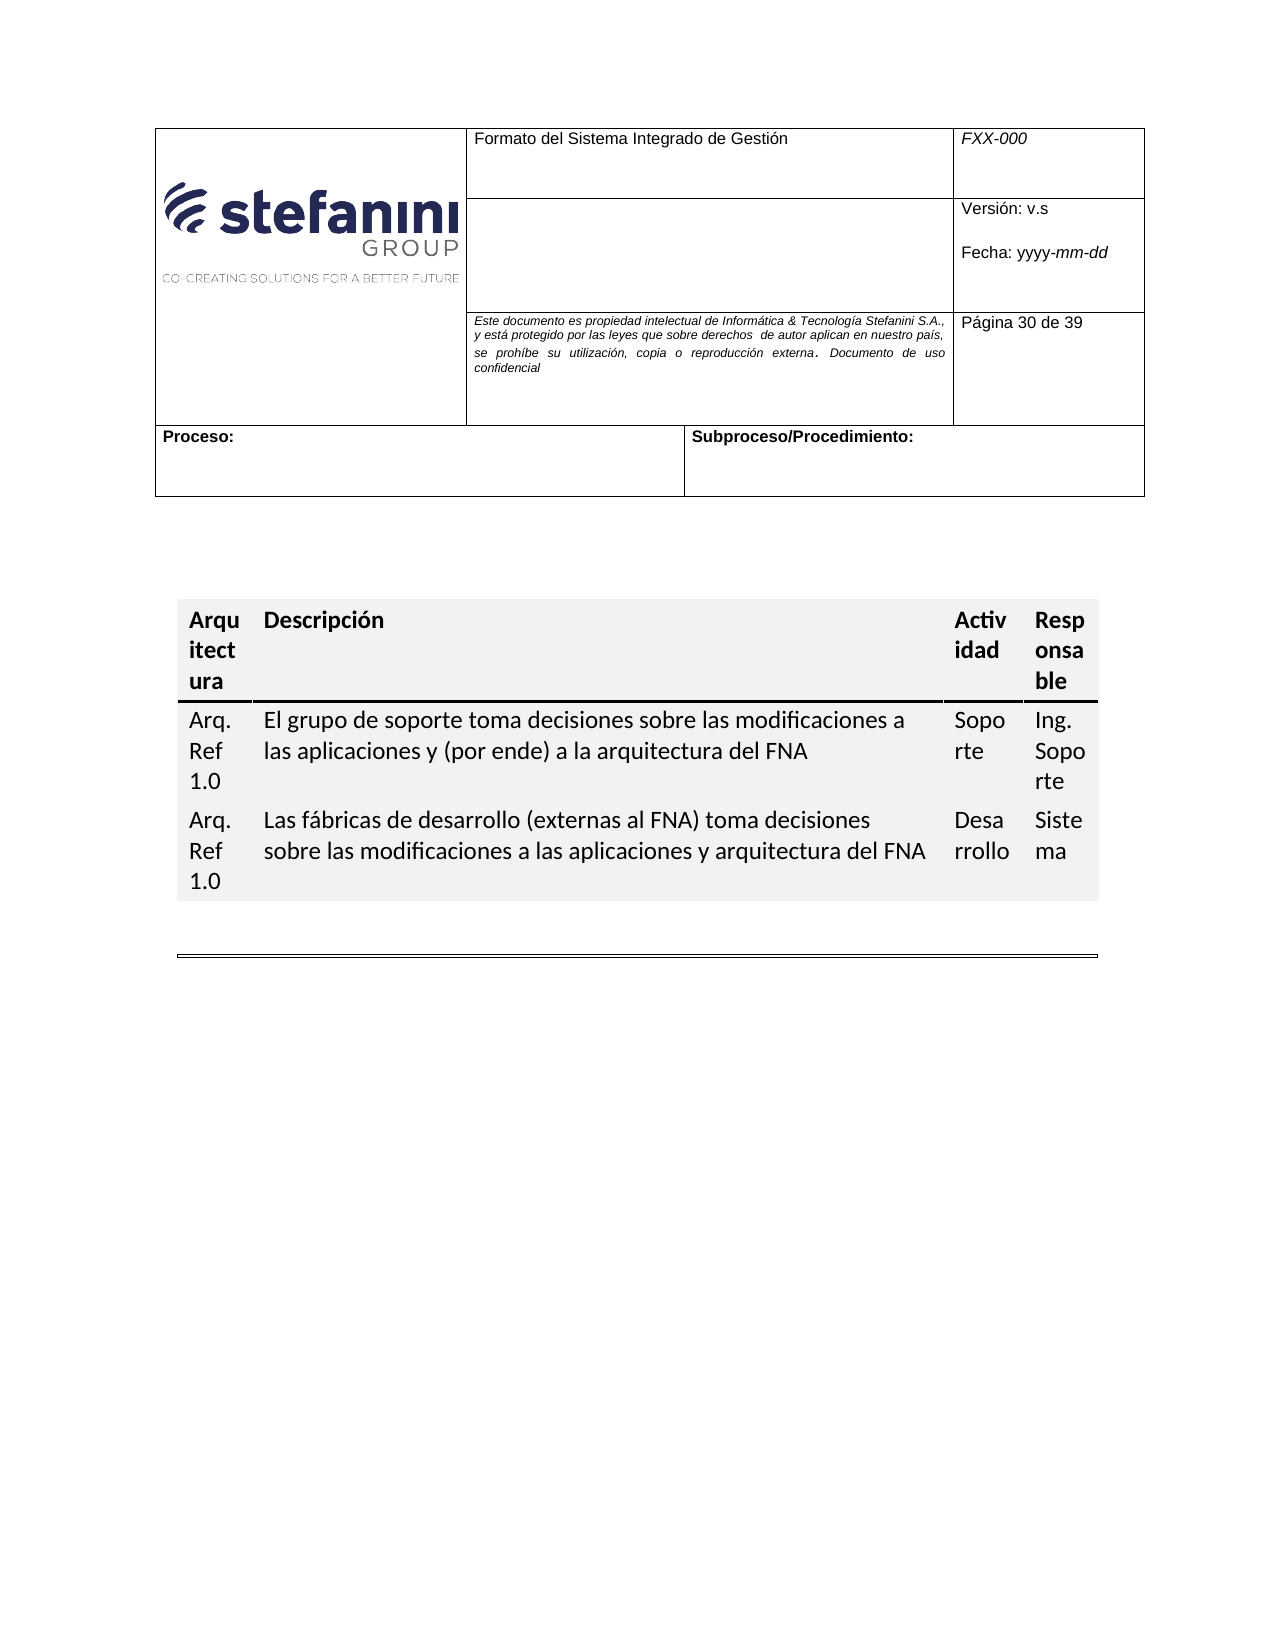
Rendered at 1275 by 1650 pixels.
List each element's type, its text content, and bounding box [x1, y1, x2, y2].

table_header Descripción [253, 600, 943, 699]
table_cell Desarrollo [944, 801, 1023, 900]
table_header Responsable [1024, 600, 1098, 699]
table_cell Soporte [944, 703, 1023, 799]
table_cell Arq. Ref 1.0 [178, 801, 252, 900]
table_cell Sistema [1024, 801, 1098, 900]
table_cell Las fábricas de desarrollo (externas al FNA) toma decisiones sobre las modificaciones a las aplicaciones y arquitectura del FNA [253, 801, 943, 900]
table_cell Arq. Ref 1.0 [178, 703, 252, 799]
picture [162, 182, 460, 286]
table_cell Ing. Soporte [1024, 703, 1098, 799]
table_header Actividad [944, 600, 1023, 699]
table_header Arquitectura [178, 600, 252, 699]
table_cell El grupo de soporte toma decisiones sobre las modificaciones a las aplicaciones y (por ende) a la arquitectura del FNA [253, 703, 943, 799]
